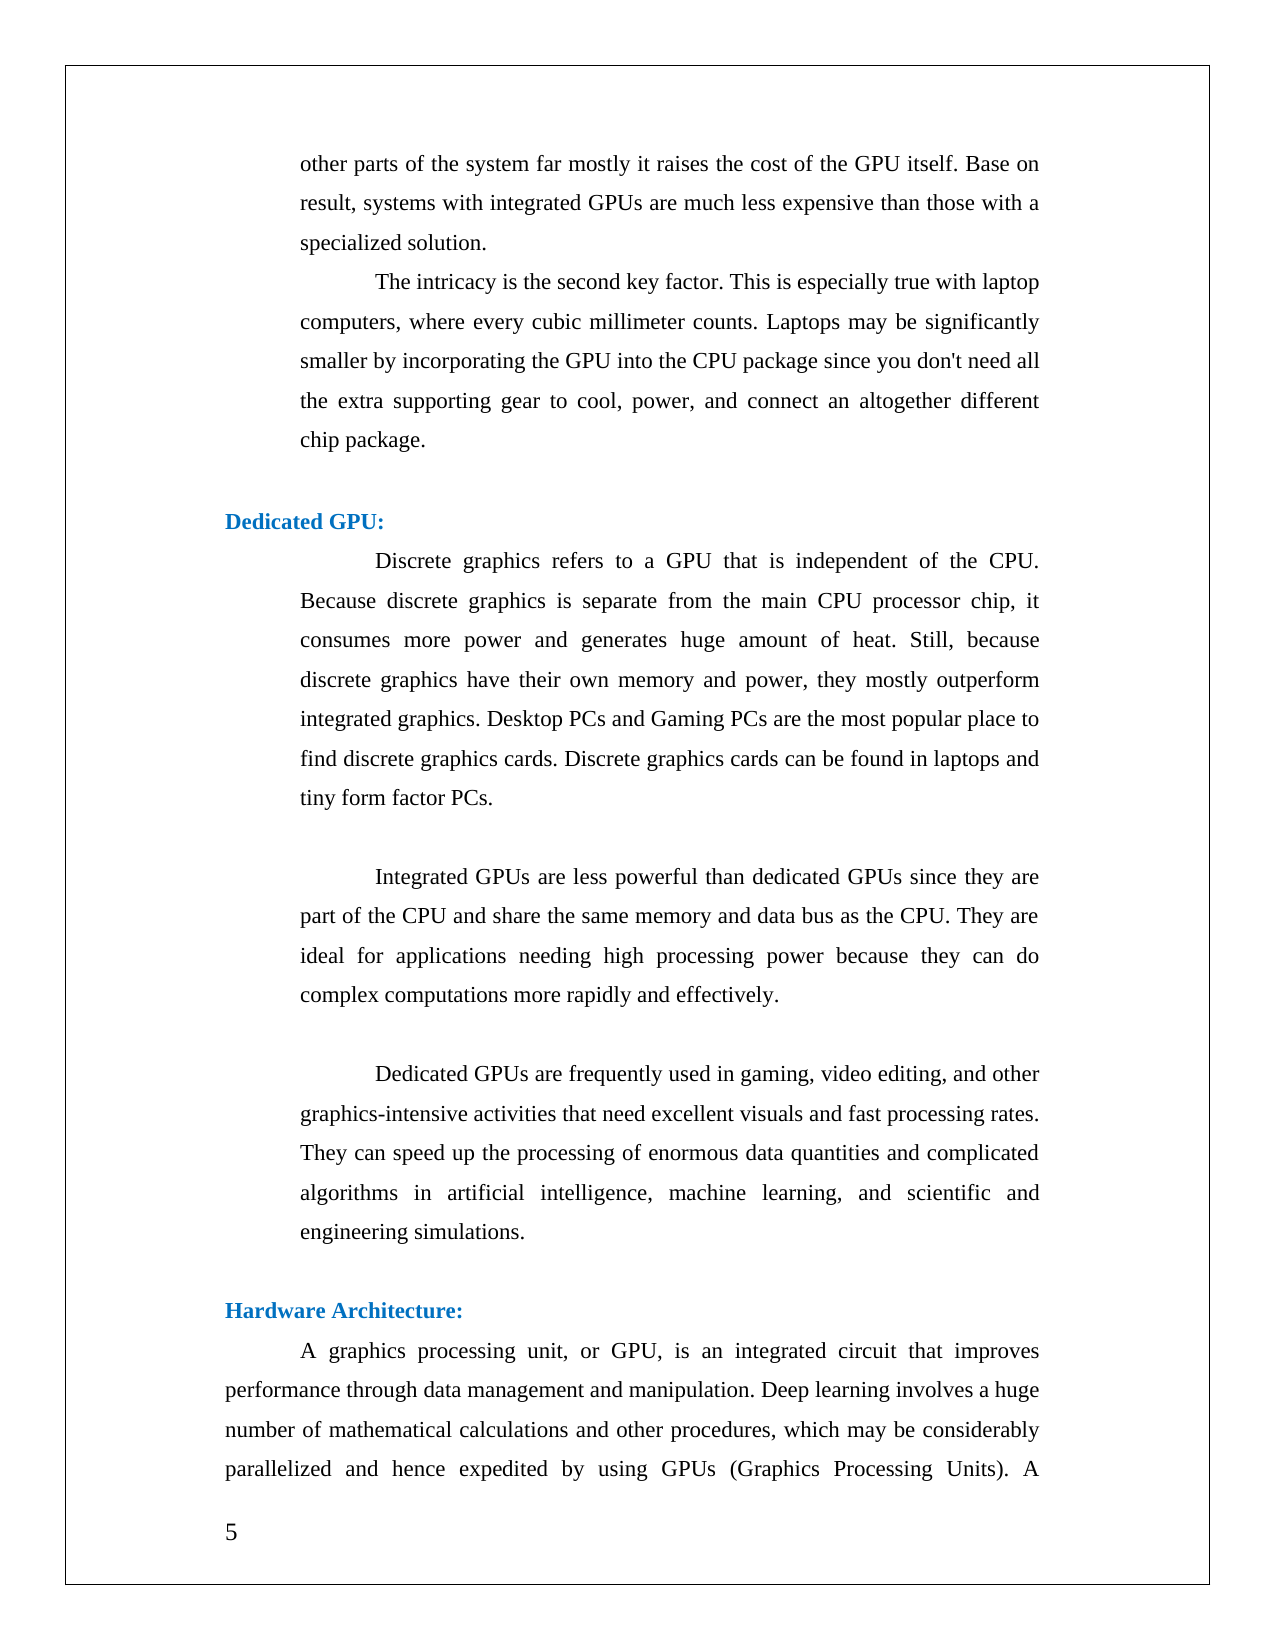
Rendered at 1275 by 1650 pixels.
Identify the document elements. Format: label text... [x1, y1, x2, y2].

text Dedicated GPUs are frequently used in gaming, video editing, and other graphics-intensive activities that need excellent visuals and fast processing rates. They can speed up the processing of enormous data quantities and complicated algorithms in artificial intelligence, machine learning, and scientific and engineering simulations. [300, 1060, 1041, 1245]
text Dedicated GPU: [225, 508, 1041, 534]
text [225, 1337, 1041, 1482]
text Hardware Architecture: [225, 1297, 1041, 1324]
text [300, 150, 1041, 255]
text Discrete graphics refers to a GPU that is independent of the CPU. Because discrete graphics is separate from the main CPU processor chip, it consumes more power and generates huge amount of heat. Still, because discrete graphics have their own memory and power, they mostly outperform integrated graphics. Desktop PCs and Gaming PCs are the most popular place to find discrete graphics cards. Discrete graphics cards can be found in laptops and tiny form factor PCs. [300, 547, 1041, 810]
text Integrated GPUs are less powerful than dedicated GPUs since they are part of the CPU and share the same memory and data bus as the CPU. They are ideal for applications needing high processing power because they can do complex computations more rapidly and effectively. [300, 863, 1041, 1008]
text The intricacy is the second key factor. This is especially true with laptop computers, where every cubic millimeter counts. Laptops may be significantly smaller by incorporating the GPU into the CPU package since you don't need all the extra supporting gear to cool, power, and connect an altogether different chip package. [300, 268, 1041, 453]
